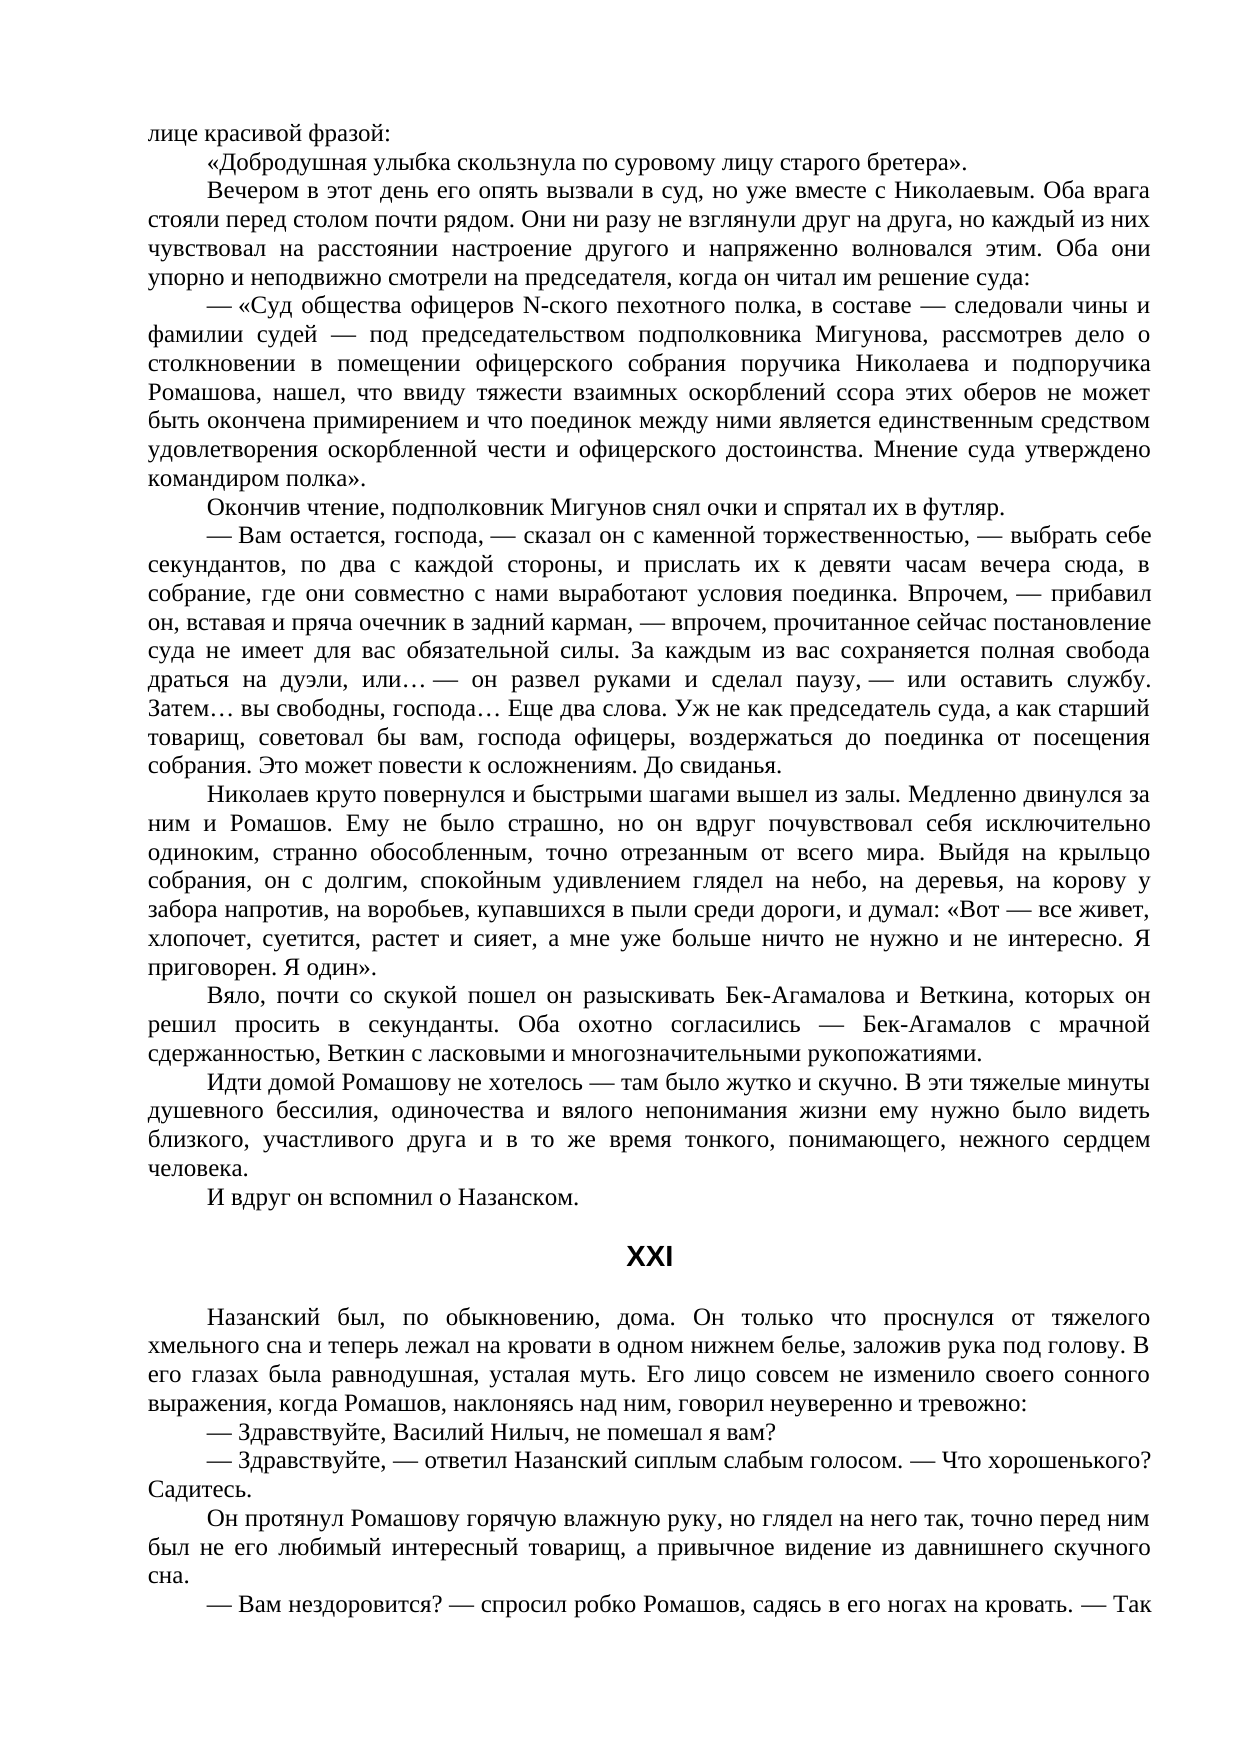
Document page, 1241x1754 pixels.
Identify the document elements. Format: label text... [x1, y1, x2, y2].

text — Здравствуйте, — ответил Назанский сиплым слабым голосом. — Что хорошенького? Садитесь. [148, 1445, 1152, 1503]
text Николаев круто повернулся и быстрыми шагами вышел из залы. Медленно двинулся за ним и Ромашов. Ему не было страшно, но он вдруг почувствовал себя исключительно одиноким, странно обособленным, точно отрезанным от всего мира. Выйдя на крыльцо собрания, он с долгим, спокойным удивлением глядел на небо, на деревья, на корову у забора напротив, на воробьев, купавшихся в пыли среди дороги, и думал: «Вот — все живет, хлопочет, суетится, растет и сияет, а мне уже больше ничто не нужно и не интересно. Я приговорен. Я один». [148, 779, 1152, 981]
text Он протянул Ромашову горячую влажную руку, но глядел на него так, точно перед ним был не его любимый интересный товарищ, а привычное видение из давнишнего скучного сна. [148, 1503, 1152, 1589]
text «Добродушная улыбка скользнула по суровому лицу старого бретера». [148, 147, 1152, 176]
text Вечером в этот день его опять вызвали в суд, но уже вместе с Николаевым. Оба врага стояли перед столом почти рядом. Они ни разу не взглянули друг на друга, но каждый из них чувствовал на расстоянии настроение другого и напряженно волновался этим. Оба они упорно и неподвижно смотрели на председателя, когда он читал им решение суда: [148, 176, 1152, 291]
text Идти домой Ромашову не хотелось — там было жутко и скучно. В эти тяжелые минуты душевного бессилия, одиночества и вялого непонимания жизни ему нужно было видеть близкого, участливого друга и в то же время тонкого, понимающего, нежного сердцем человека. [148, 1067, 1152, 1182]
text — «Суд общества офицеров N-ского пехотного полка, в составе — следовали чины и фамилии судей — под председательством подполковника Мигунова, рассмотрев дело о столкновении в помещении офицерского собрания поручика Николаева и подпоручика Ромашова, нашел, что ввиду тяжести взаимных оскорблений ссора этих оберов не может быть окончена примирением и что поединок между ними является единственным средством удовлетворения оскорбленной чести и офицерского достоинства. Мнение суда утверждено командиром полка». [148, 291, 1152, 492]
text И вдруг он вспомнил о Назанском. [148, 1182, 1152, 1211]
subtitle XXI [148, 1239, 1152, 1273]
text Вяло, почти со скукой пошел он разыскивать Бек-Агамалова и Веткина, которых он решил просить в секунданты. Оба охотно согласились — Бек-Агамалов с мрачной сдержанностью, Веткин с ласковыми и многозначительными рукопожатиями. [148, 981, 1152, 1067]
text — Здравствуйте, Василий Нилыч, не помешал я вам? [148, 1417, 1152, 1445]
text Назанский был, по обыкновению, дома. Он только что проснулся от тяжелого хмельного сна и теперь лежал на кровати в одном нижнем белье, заложив рука под голову. В его глазах была равнодушная, усталая муть. Его лицо совсем не изменило своего сонного выражения, когда Ромашов, наклоняясь над ним, говорил неуверенно и тревожно: [148, 1302, 1152, 1417]
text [148, 1589, 1152, 1618]
text — Вам остается, господа, — сказал он с каменной торжественностью, — выбрать себе секундантов, по два с каждой стороны, и прислать их к девяти часам вечера сюда, в собрание, где они совместно с нами выработают условия поединка. Впрочем, — прибавил он, вставая и пряча очечник в задний карман, — впрочем, прочитанное сейчас постановление суда не имеет для вас обязательной силы. За каждым из вас сохраняется полная свобода драться на дуэли, или… — он развел руками и сделал паузу, — или оставить службу. Затем… вы свободны, господа… Еще два слова. Уж не как председатель суда, а как старший товарищ, советовал бы вам, господа офицеры, воздержаться до поединка от посещения собрания. Это может повести к осложнениям. До свиданья. [148, 521, 1152, 779]
text Окончив чтение, подполковник Мигунов снял очки и спрятал их в футляр. [148, 492, 1152, 521]
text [148, 118, 1152, 147]
